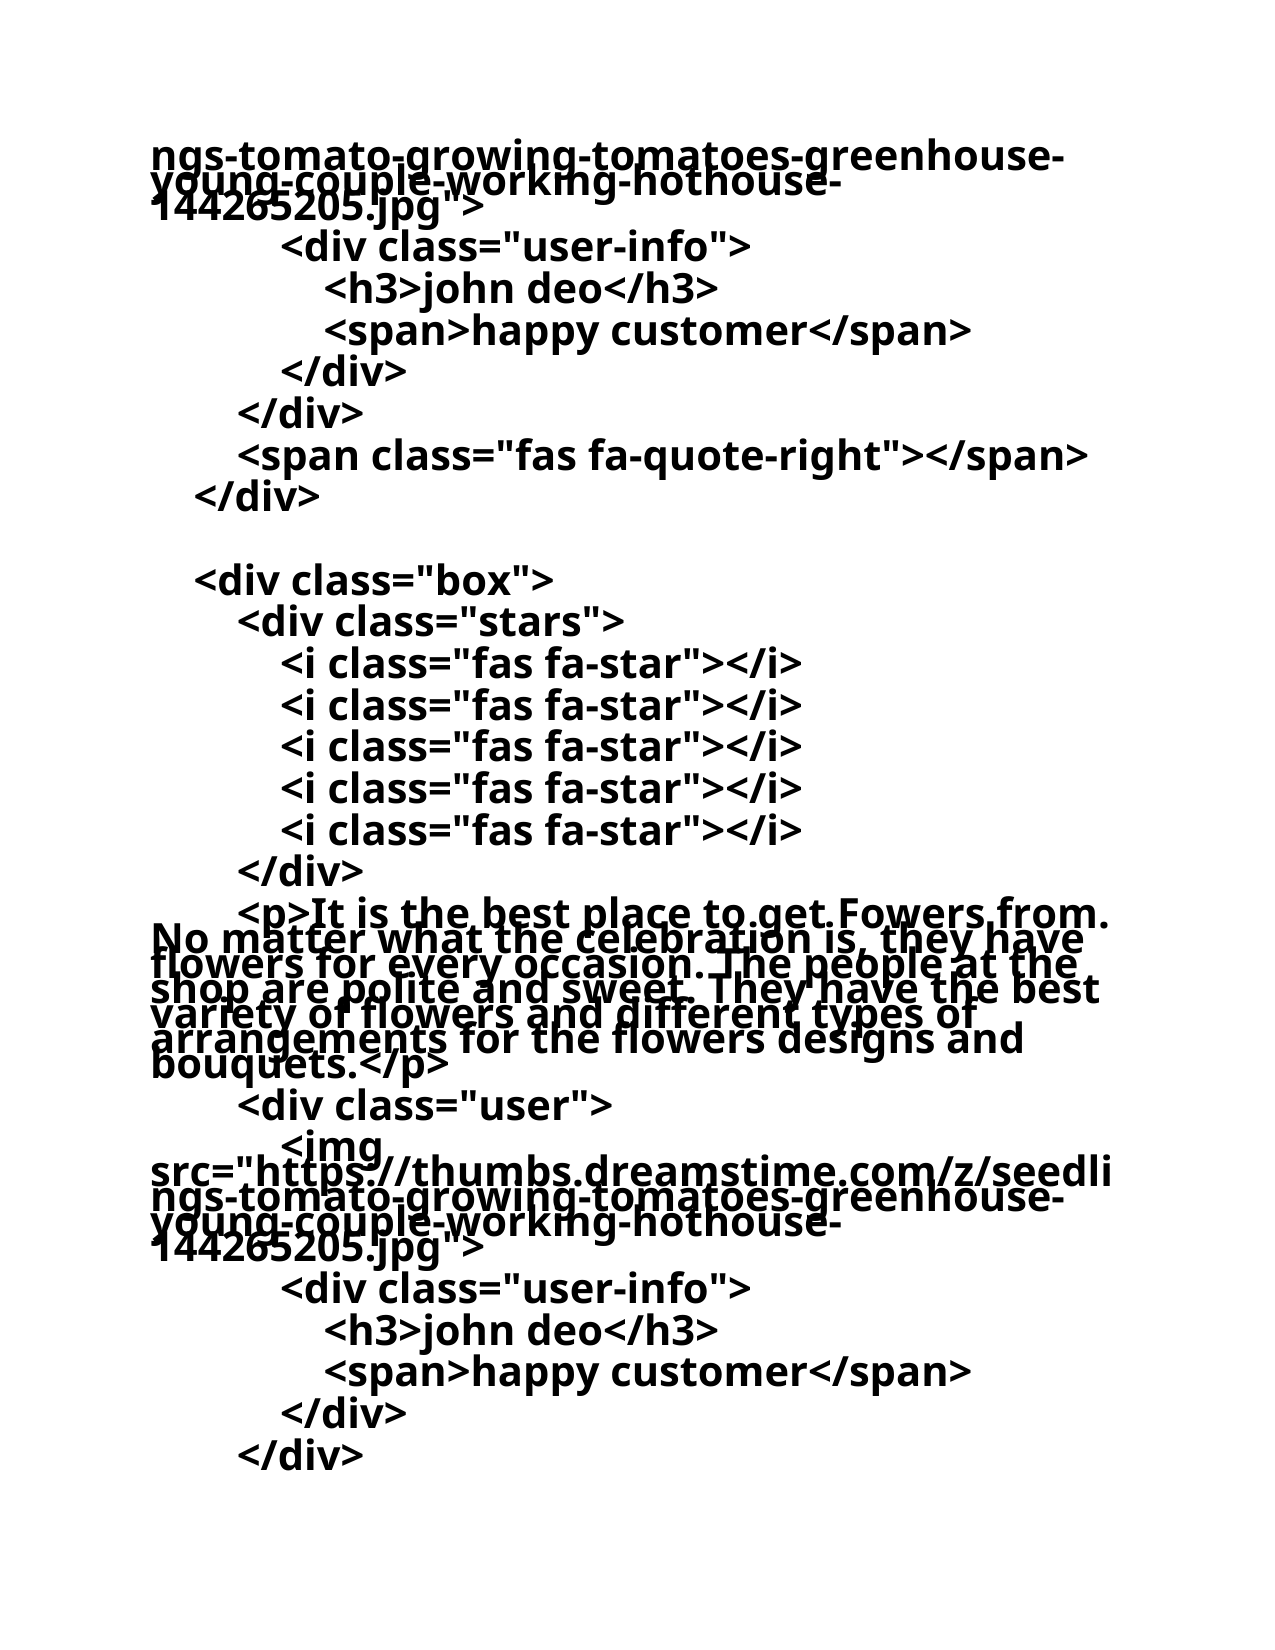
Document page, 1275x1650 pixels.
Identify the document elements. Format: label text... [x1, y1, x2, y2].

text <span>happy customer</span> [878, 1367, 1125, 1392]
text </div> [150, 867, 1125, 892]
text </div> [150, 367, 1125, 392]
text <div class="user"> [150, 1100, 1125, 1125]
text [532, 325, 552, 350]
text <img src="https://thumbs.dreamstime.com/z/seedlings-tomato-growing-tomatoes-greenhouse-young-couple-working-hothouse-144265205.jpg"> [150, 1142, 1125, 1267]
text <i class="fas fa-star"></i> [150, 700, 1125, 725]
text <i class="fas fa-star"></i> [150, 825, 1125, 850]
text <span class="fas fa-quote-right"></span> [831, 450, 989, 475]
text <h3>john deo</h3> [431, 1325, 1125, 1350]
text <h3>john deo</h3> [150, 1325, 425, 1350]
text </div> [150, 1450, 1125, 1475]
text <div class="stars"> [150, 617, 1125, 642]
text <i class="fas fa-star"></i> [150, 783, 1125, 808]
text <span>happy customer</span> [377, 325, 526, 350]
text <span>happy customer</span> [377, 1367, 526, 1392]
text <div class="user-info"> [150, 1283, 1125, 1308]
text <div class="box"> [150, 575, 1125, 600]
text <span>happy customer</span> [588, 325, 872, 350]
text <span>happy customer</span> [150, 325, 371, 350]
text <span>happy customer</span> [878, 325, 1125, 350]
text </div> [150, 492, 1125, 517]
text </div> [150, 1408, 1125, 1433]
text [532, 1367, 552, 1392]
text <i class="fas fa-star"></i> [150, 742, 1125, 767]
text <span class="fas fa-quote-right"></span> [150, 450, 284, 475]
text <span class="fas fa-quote-right"></span> [995, 450, 1125, 475]
text <h3>john deo</h3> [431, 283, 1125, 308]
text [150, 150, 1125, 225]
text <span class="fas fa-quote-right"></span> [290, 450, 659, 475]
text <h3>john deo</h3> [150, 283, 425, 308]
text </div> [150, 408, 1125, 433]
text <span>happy customer</span> [588, 1367, 872, 1392]
text <div class="user-info"> [150, 242, 1125, 267]
text <span class="fas fa-quote-right"></span> [665, 450, 826, 475]
text <span>happy customer</span> [150, 1367, 371, 1392]
text <i class="fas fa-star"></i> [150, 658, 1125, 683]
text <p>It is the best place to get Fowers from. No matter what the celebration is, they have flowers for every occasion. The people at the shop are polite and sweet. They have the best variety of flowers and different types of arrangements for the flowers designs and bouquets.</p> [150, 908, 1125, 1083]
